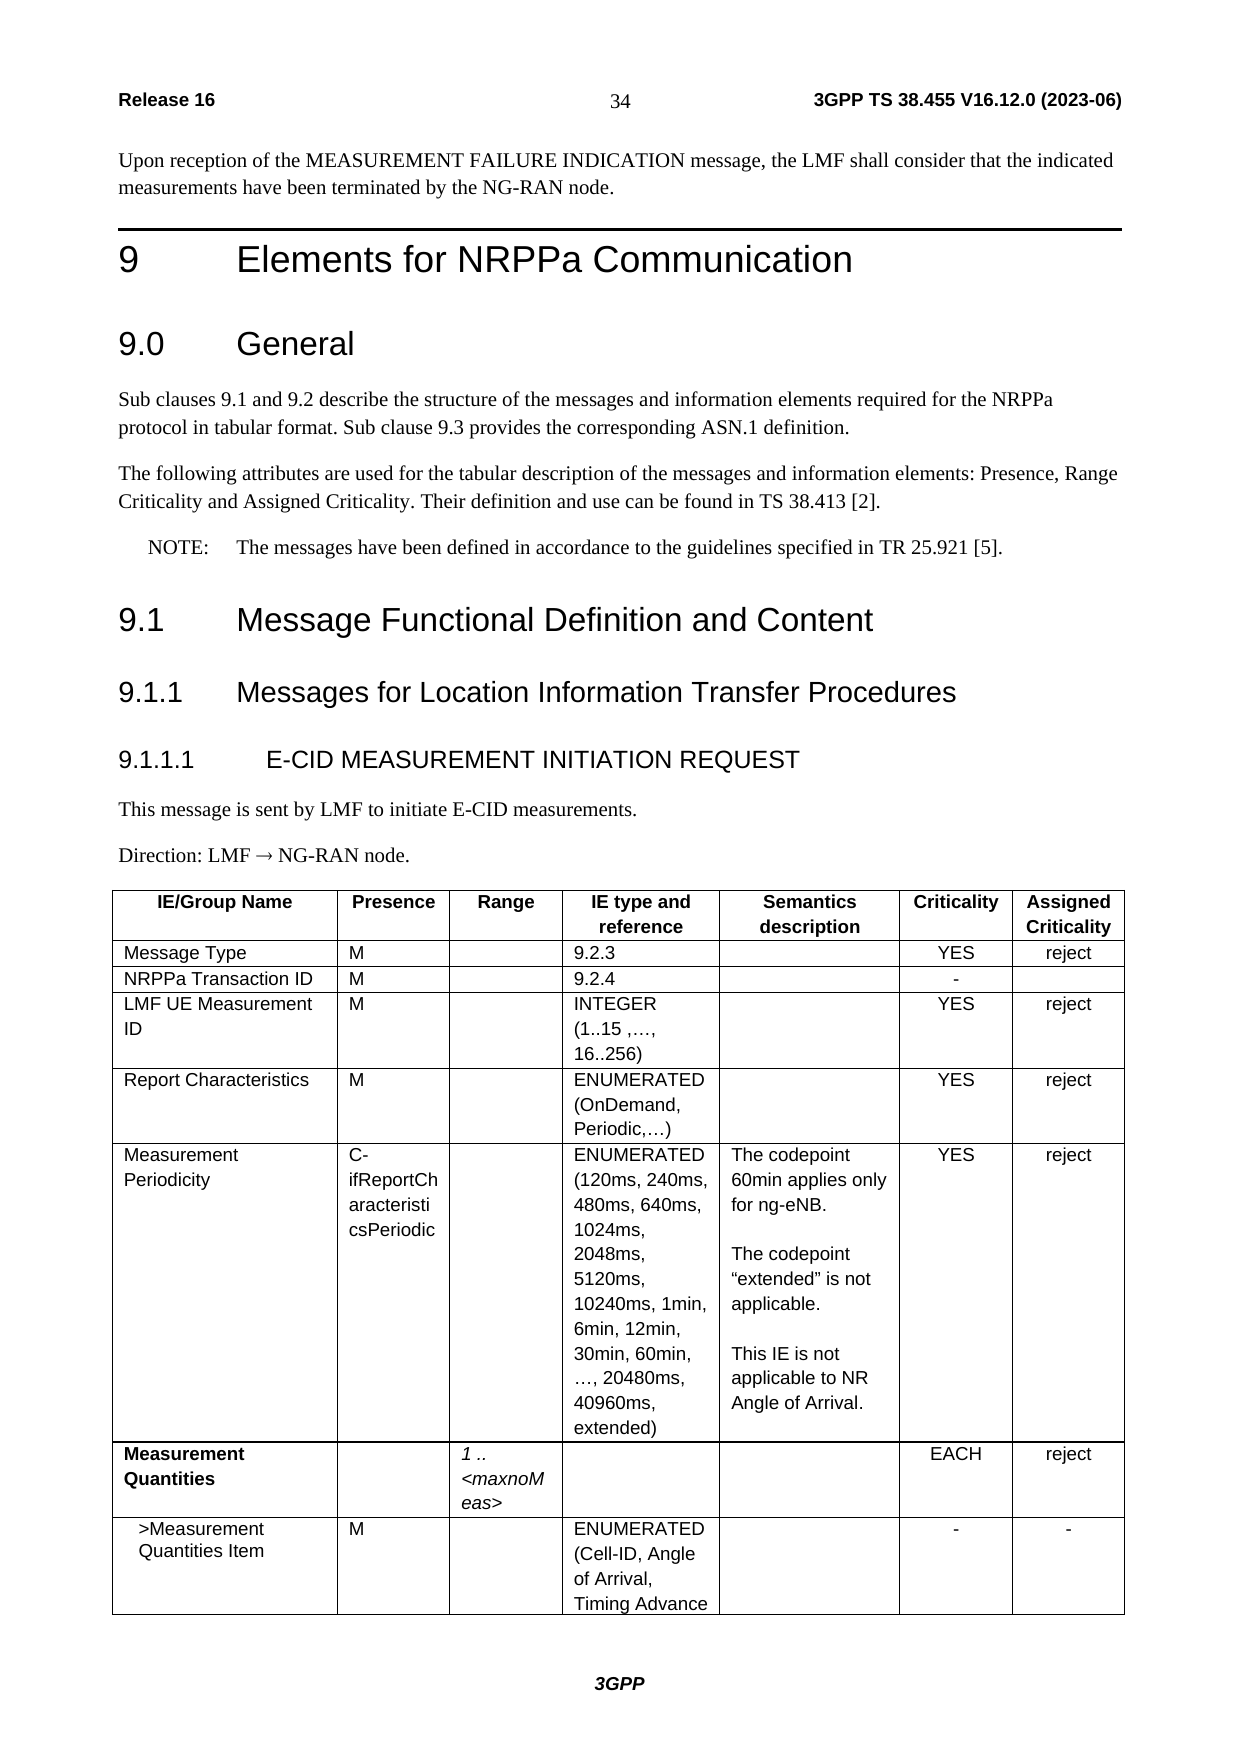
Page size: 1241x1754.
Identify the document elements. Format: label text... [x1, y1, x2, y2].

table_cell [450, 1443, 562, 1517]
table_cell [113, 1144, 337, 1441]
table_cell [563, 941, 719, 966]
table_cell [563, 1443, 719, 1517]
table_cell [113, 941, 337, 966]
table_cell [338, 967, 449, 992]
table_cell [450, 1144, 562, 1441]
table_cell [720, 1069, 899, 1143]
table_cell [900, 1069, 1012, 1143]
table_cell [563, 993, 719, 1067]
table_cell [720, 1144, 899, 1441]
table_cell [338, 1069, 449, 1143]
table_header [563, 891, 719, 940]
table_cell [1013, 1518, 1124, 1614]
text The following attributes are used for the tabular description of the messages and information elements: Presence, Range Criticality and Assigned Criticality. Their definition and use can be found in TS 38.413 [2]. [118, 461, 1122, 513]
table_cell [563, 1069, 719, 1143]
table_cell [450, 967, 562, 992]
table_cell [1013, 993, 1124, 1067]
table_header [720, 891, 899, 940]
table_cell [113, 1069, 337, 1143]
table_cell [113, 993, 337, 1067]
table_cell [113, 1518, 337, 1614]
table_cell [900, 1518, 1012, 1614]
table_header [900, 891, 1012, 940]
subtitle 9.0 General [118, 324, 1122, 363]
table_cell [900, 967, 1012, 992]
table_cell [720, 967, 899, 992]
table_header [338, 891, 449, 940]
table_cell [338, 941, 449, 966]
subtitle 9.1.1 Messages for Location Information Transfer Procedures [118, 676, 1122, 709]
subtitle 9 Elements for NRPPa Communication [118, 231, 1122, 280]
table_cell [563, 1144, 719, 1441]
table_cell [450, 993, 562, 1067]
text Direction: LMF NG-RAN node. [118, 843, 1122, 867]
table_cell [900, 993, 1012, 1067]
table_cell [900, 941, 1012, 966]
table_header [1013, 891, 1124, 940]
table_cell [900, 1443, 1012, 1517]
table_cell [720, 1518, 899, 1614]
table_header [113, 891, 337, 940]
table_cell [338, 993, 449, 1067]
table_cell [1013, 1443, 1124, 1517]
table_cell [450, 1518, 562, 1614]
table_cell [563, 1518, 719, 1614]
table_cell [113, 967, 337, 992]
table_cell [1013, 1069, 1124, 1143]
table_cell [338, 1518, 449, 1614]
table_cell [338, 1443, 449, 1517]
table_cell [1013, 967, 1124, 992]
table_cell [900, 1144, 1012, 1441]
text This message is sent by LMF to initiate E-CID measurements. [118, 797, 1122, 821]
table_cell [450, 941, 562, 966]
text Sub clauses 9.1 and 9.2 describe the structure of the messages and information elements required for the NRPPa protocol in tabular format. Sub clause 9.3 provides the corresponding ASN.1 definition. [118, 387, 1122, 439]
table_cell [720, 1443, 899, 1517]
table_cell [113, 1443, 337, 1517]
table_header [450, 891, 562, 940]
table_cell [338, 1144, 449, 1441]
subtitle 9.1.1.1 E-CID MEASUREMENT INITIATION REQUEST [118, 745, 1122, 774]
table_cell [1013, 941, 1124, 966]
text Upon reception of the MEASUREMENT FAILURE INDICATION message, the LMF shall consider that the indicated measurements have been terminated by the NG-RAN node. [118, 147, 1122, 199]
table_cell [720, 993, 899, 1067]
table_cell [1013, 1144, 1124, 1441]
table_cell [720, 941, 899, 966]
text NOTE: The messages have been defined in accordance to the guidelines specified in TR 25.921 [5]. [148, 535, 1122, 559]
subtitle 9.1 Message Functional Definition and Content [118, 600, 1122, 638]
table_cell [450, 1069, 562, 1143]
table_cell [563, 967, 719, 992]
